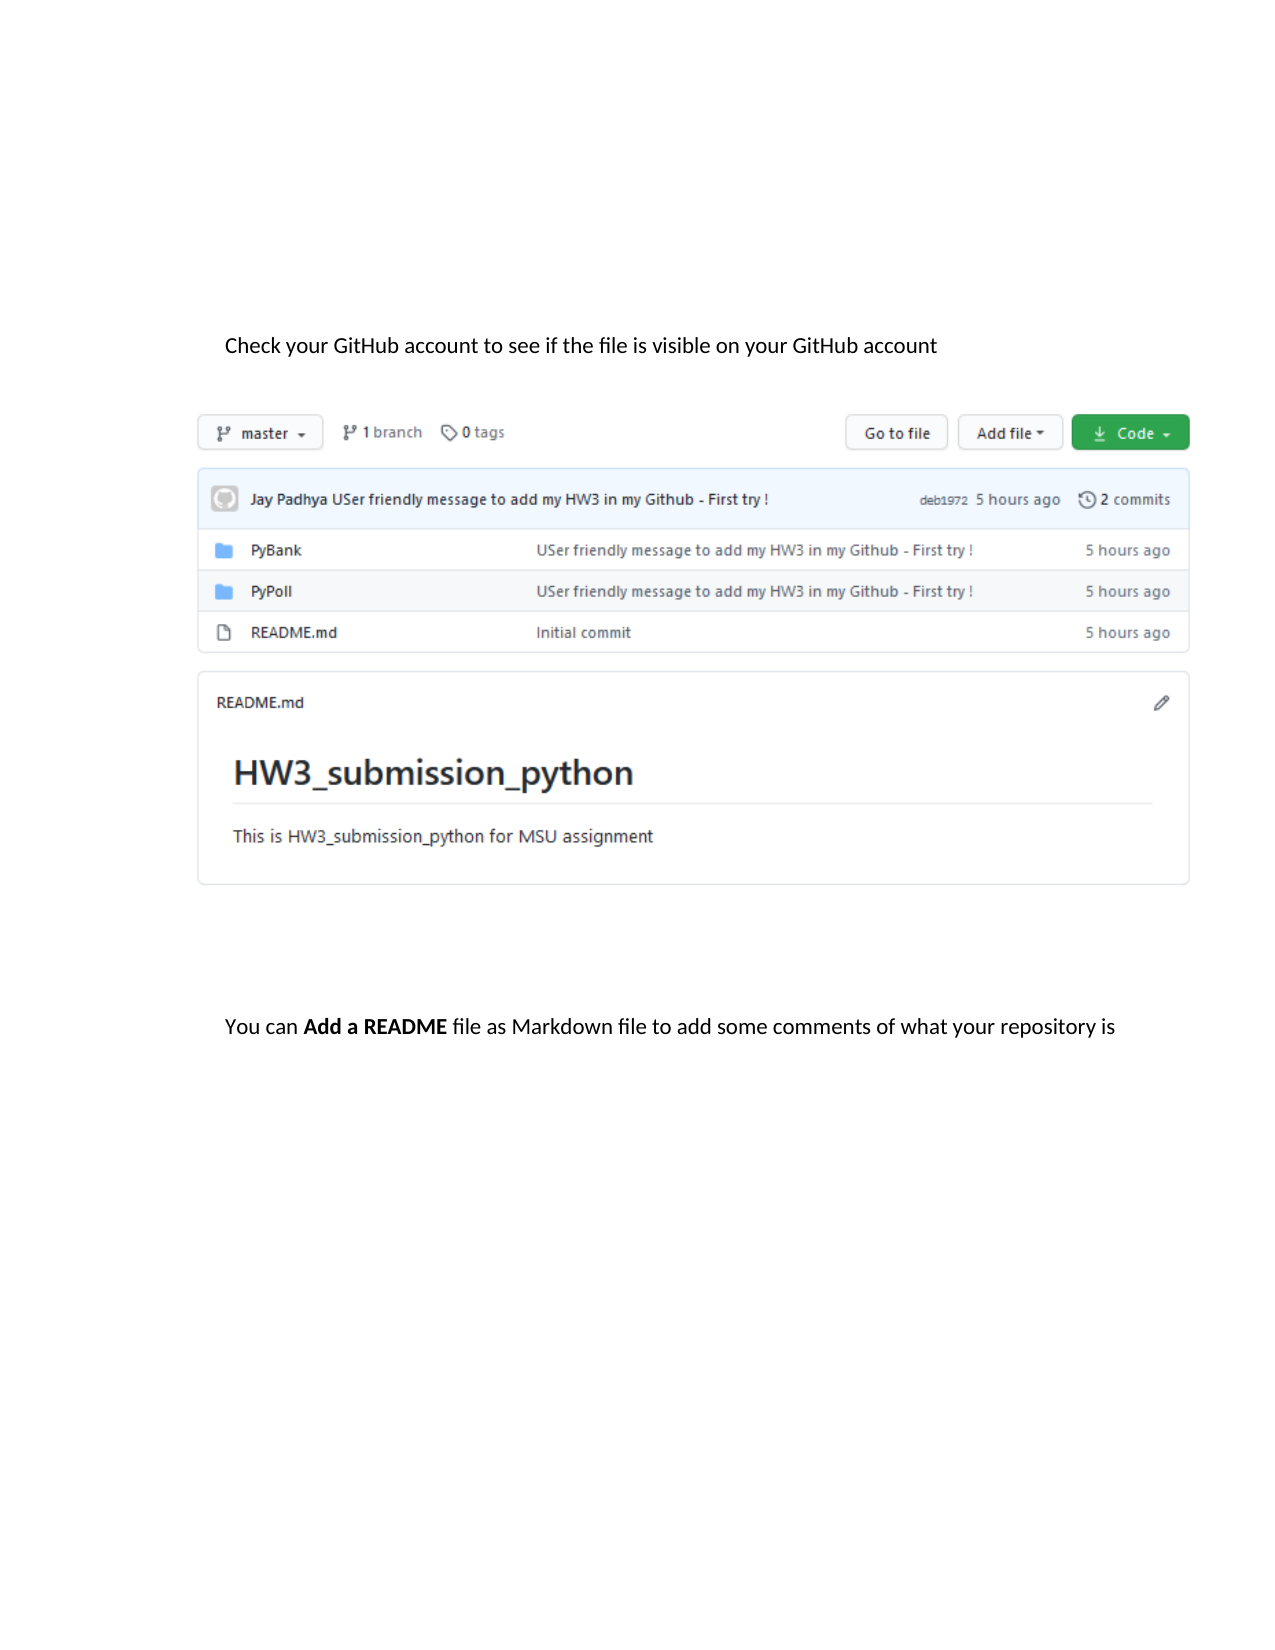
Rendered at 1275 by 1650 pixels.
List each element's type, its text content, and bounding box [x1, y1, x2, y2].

list Check your GitHub account to see if the file is visible on your GitHub account [225, 331, 1191, 359]
picture [159, 391, 1200, 980]
list You can Add a README file as Markdown file to add some comments of what your repository is [225, 1012, 1191, 1040]
